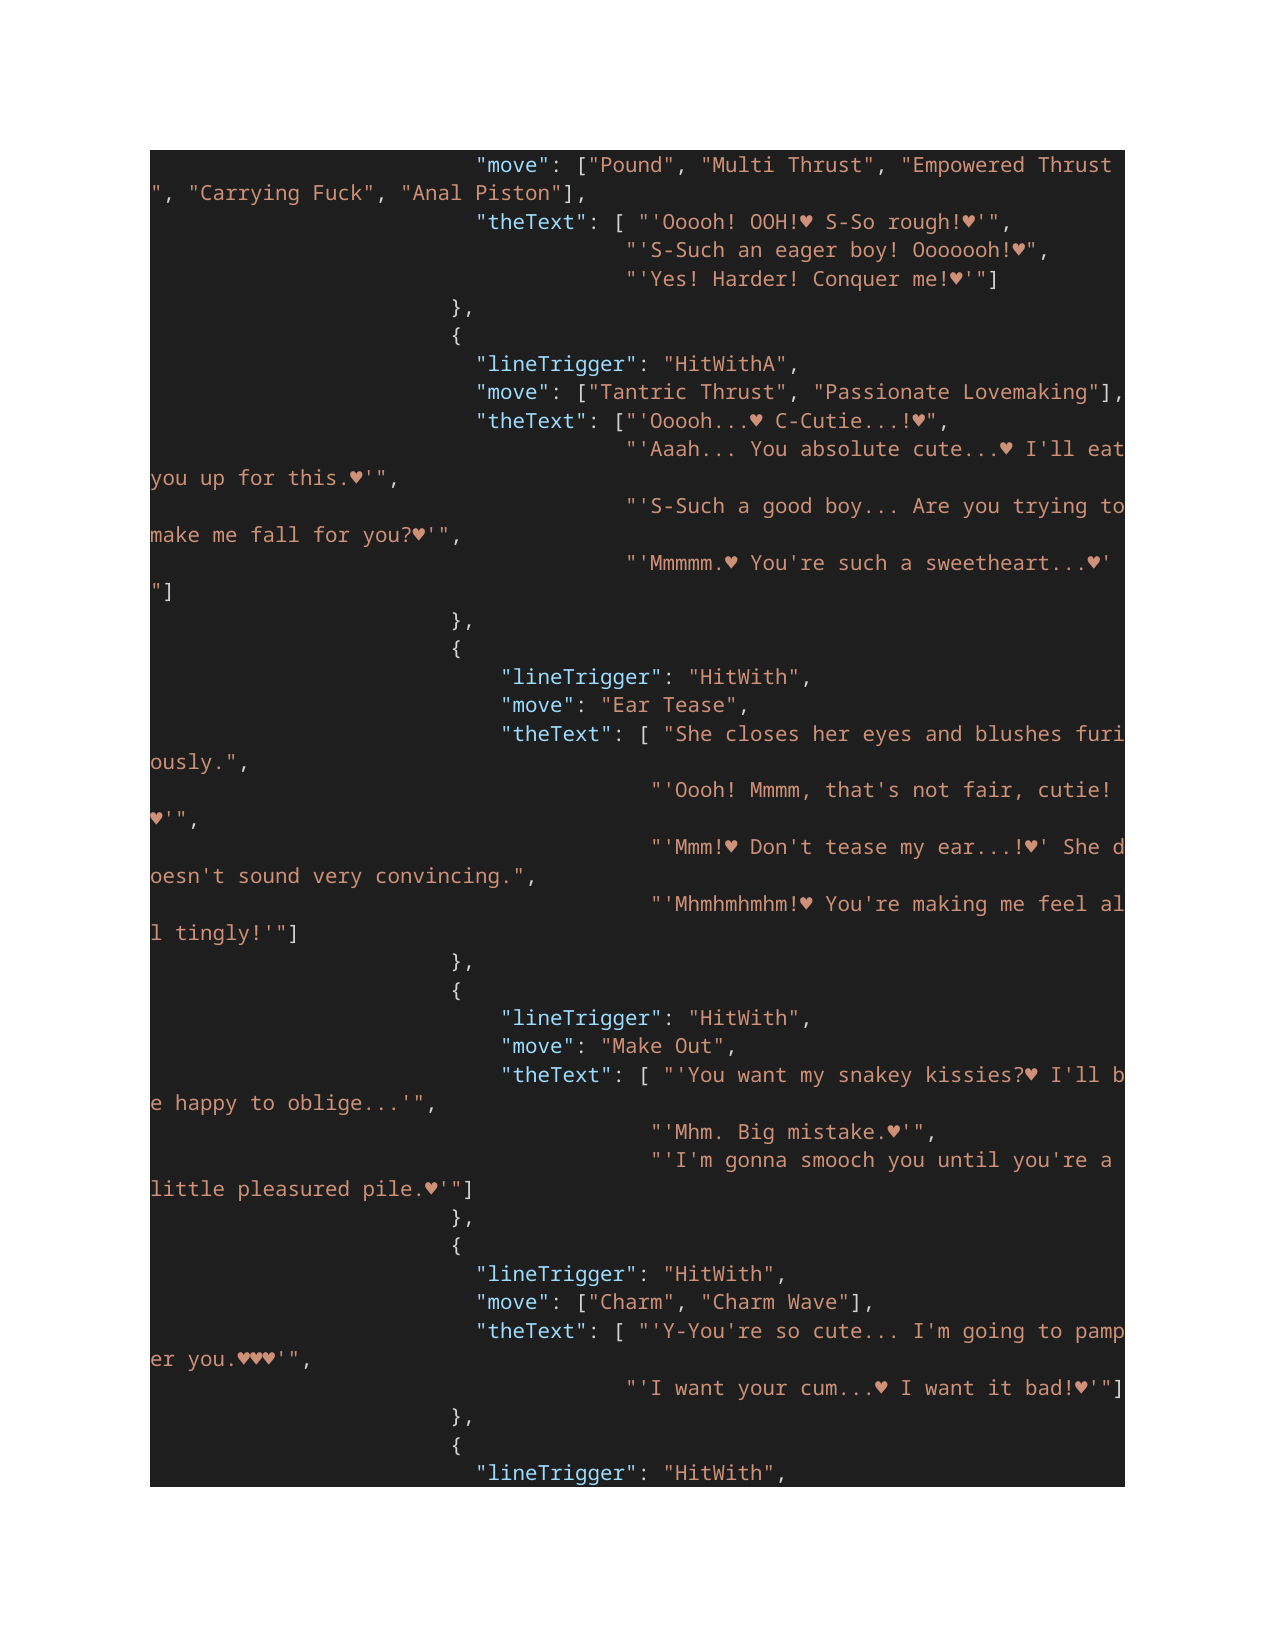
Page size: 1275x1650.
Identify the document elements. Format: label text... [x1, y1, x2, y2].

text "lineTrigger": "HitWith", [150, 662, 1125, 690]
text "'I want your cum...♥ I want it bad!♥'"] [150, 1373, 1125, 1401]
text { [150, 321, 1125, 349]
text { [150, 1430, 1125, 1458]
text "theText": ["'Ooooh...♥ C-Cutie...!♥", [150, 406, 1125, 434]
text "move": "Make Out", [150, 1032, 1125, 1060]
text "'Mhm. Big mistake.♥'", [150, 1117, 1125, 1145]
text }, [150, 946, 1125, 975]
text { [150, 1231, 1125, 1259]
text "theText": [ "'Ooooh! OOH!♥ S-So rough!♥'", [150, 207, 1125, 235]
text "'Mhmhmhmhm!♥ You're making me feel all tingly!'"] [150, 889, 1125, 946]
text "lineTrigger": "HitWith", [150, 1003, 1125, 1032]
text "move": ["Charm", "Charm Wave"], [150, 1287, 1125, 1316]
text "'S-Such an eager boy! Ooooooh!♥", [150, 235, 1125, 264]
text { [150, 975, 1125, 1003]
text "move": ["Pound", "Multi Thrust", "Empowered Thrust", "Carrying Fuck", "Anal Piston"], [150, 150, 1125, 207]
text "theText": [ "She closes her eyes and blushes furiously.", [150, 719, 1125, 776]
text "move": ["Tantric Thrust", "Passionate Lovemaking"], [150, 377, 1125, 406]
text }, [150, 292, 1125, 321]
text "lineTrigger": "HitWith", [150, 1259, 1125, 1287]
text "'Oooh! Mmmm, that's not fair, cutie!♥'", [150, 776, 1125, 832]
text "'Mmm!♥ Don't tease my ear...!♥' She doesn't sound very convincing.", [150, 832, 1125, 889]
text }, [150, 1401, 1125, 1430]
text "move": "Ear Tease", [150, 690, 1125, 719]
text { [150, 633, 1125, 662]
text }, [150, 1202, 1125, 1231]
text "theText": [ "'Y-You're so cute... I'm going to pamper you.♥♥♥'", [150, 1316, 1125, 1373]
text "'S-Such a good boy... Are you trying to make me fall for you?♥'", [150, 491, 1125, 548]
text "'Mmmmm.♥ You're such a sweetheart...♥'"] [150, 548, 1125, 605]
text "lineTrigger": "HitWithA", [150, 349, 1125, 377]
text "'Yes! Harder! Conquer me!♥'"] [150, 264, 1125, 292]
text }, [150, 605, 1125, 633]
text "lineTrigger": "HitWith", [150, 1458, 1125, 1487]
text "'Aaah... You absolute cute...♥ I'll eat you up for this.♥'", [150, 434, 1125, 491]
text "theText": [ "'You want my snakey kissies?♥ I'll be happy to oblige...'", [150, 1060, 1125, 1117]
text "'I'm gonna smooch you until you're a little pleasured pile.♥'"] [150, 1145, 1125, 1202]
